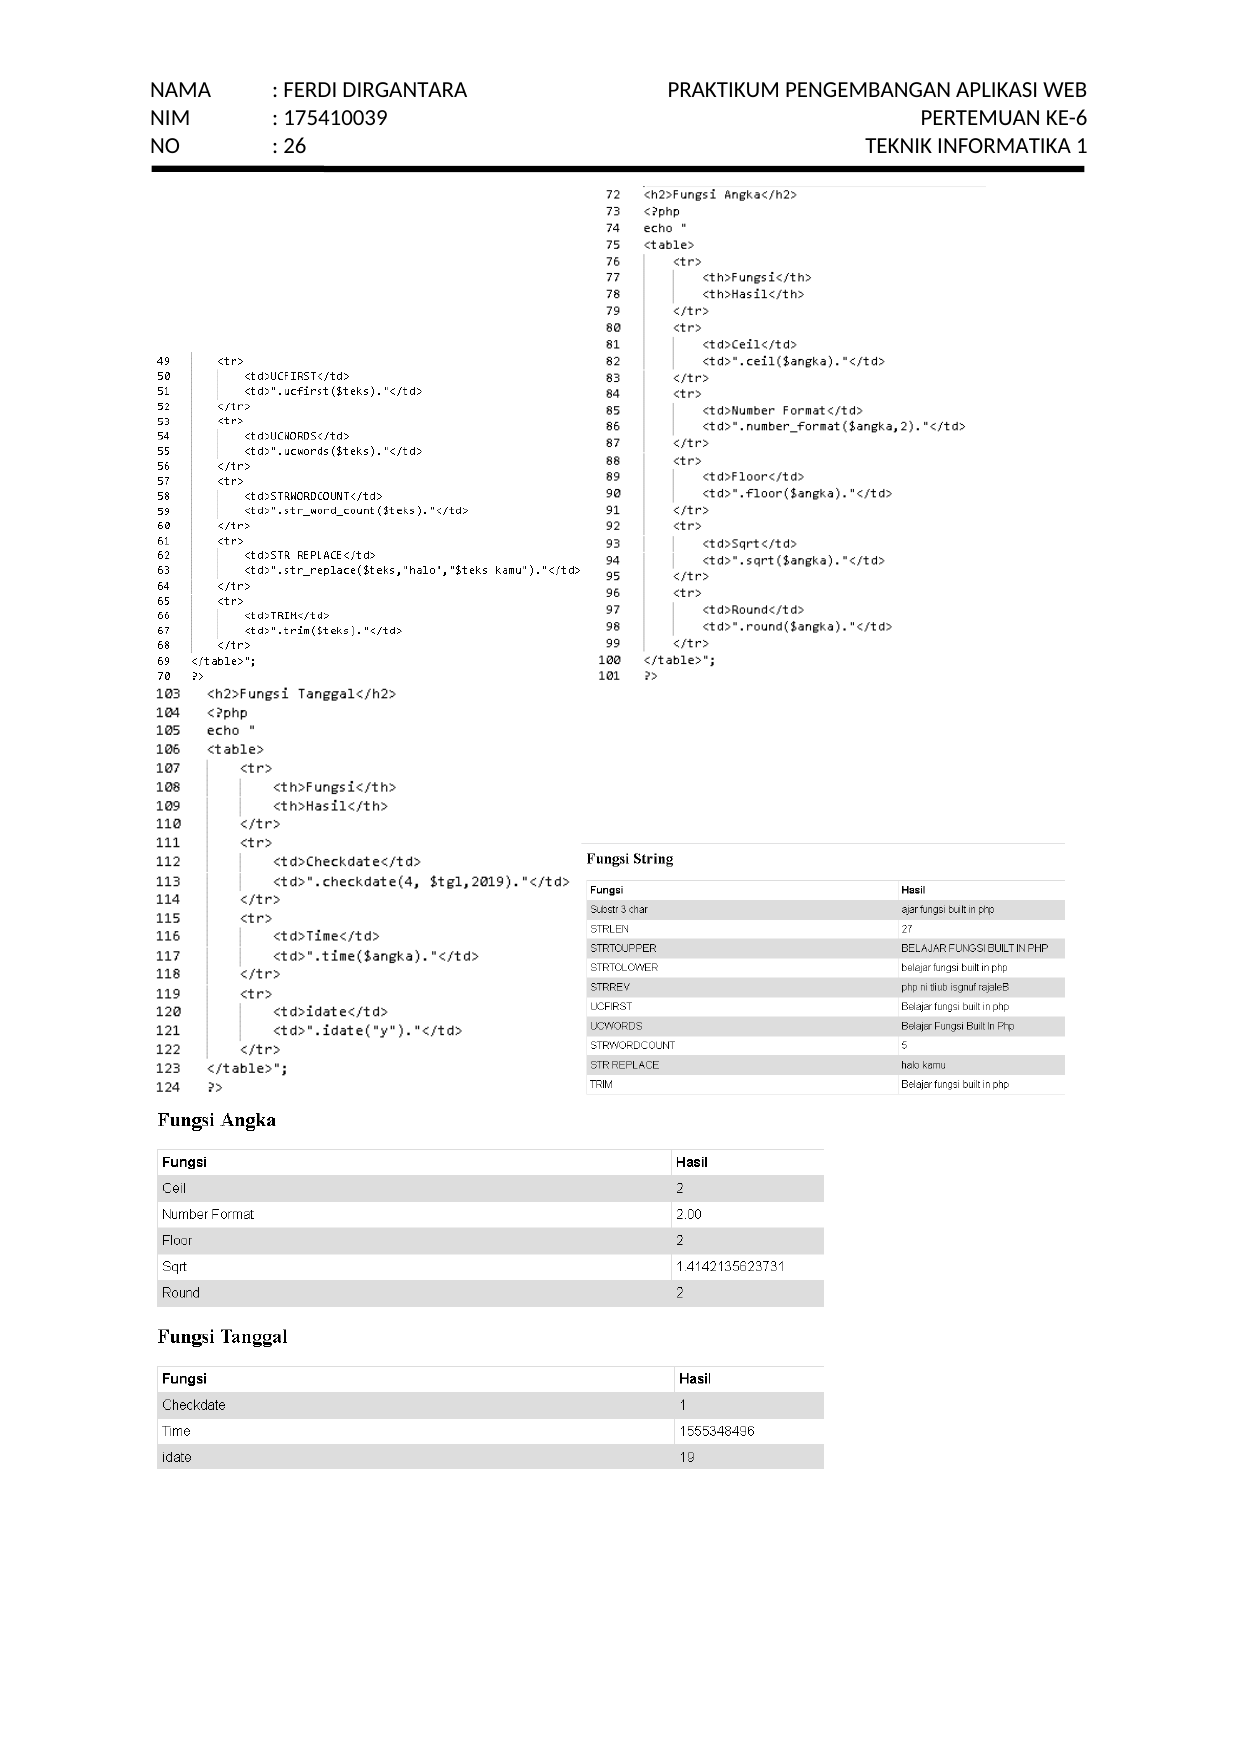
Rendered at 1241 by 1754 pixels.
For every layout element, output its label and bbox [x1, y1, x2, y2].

picture [150, 186, 1065, 1469]
